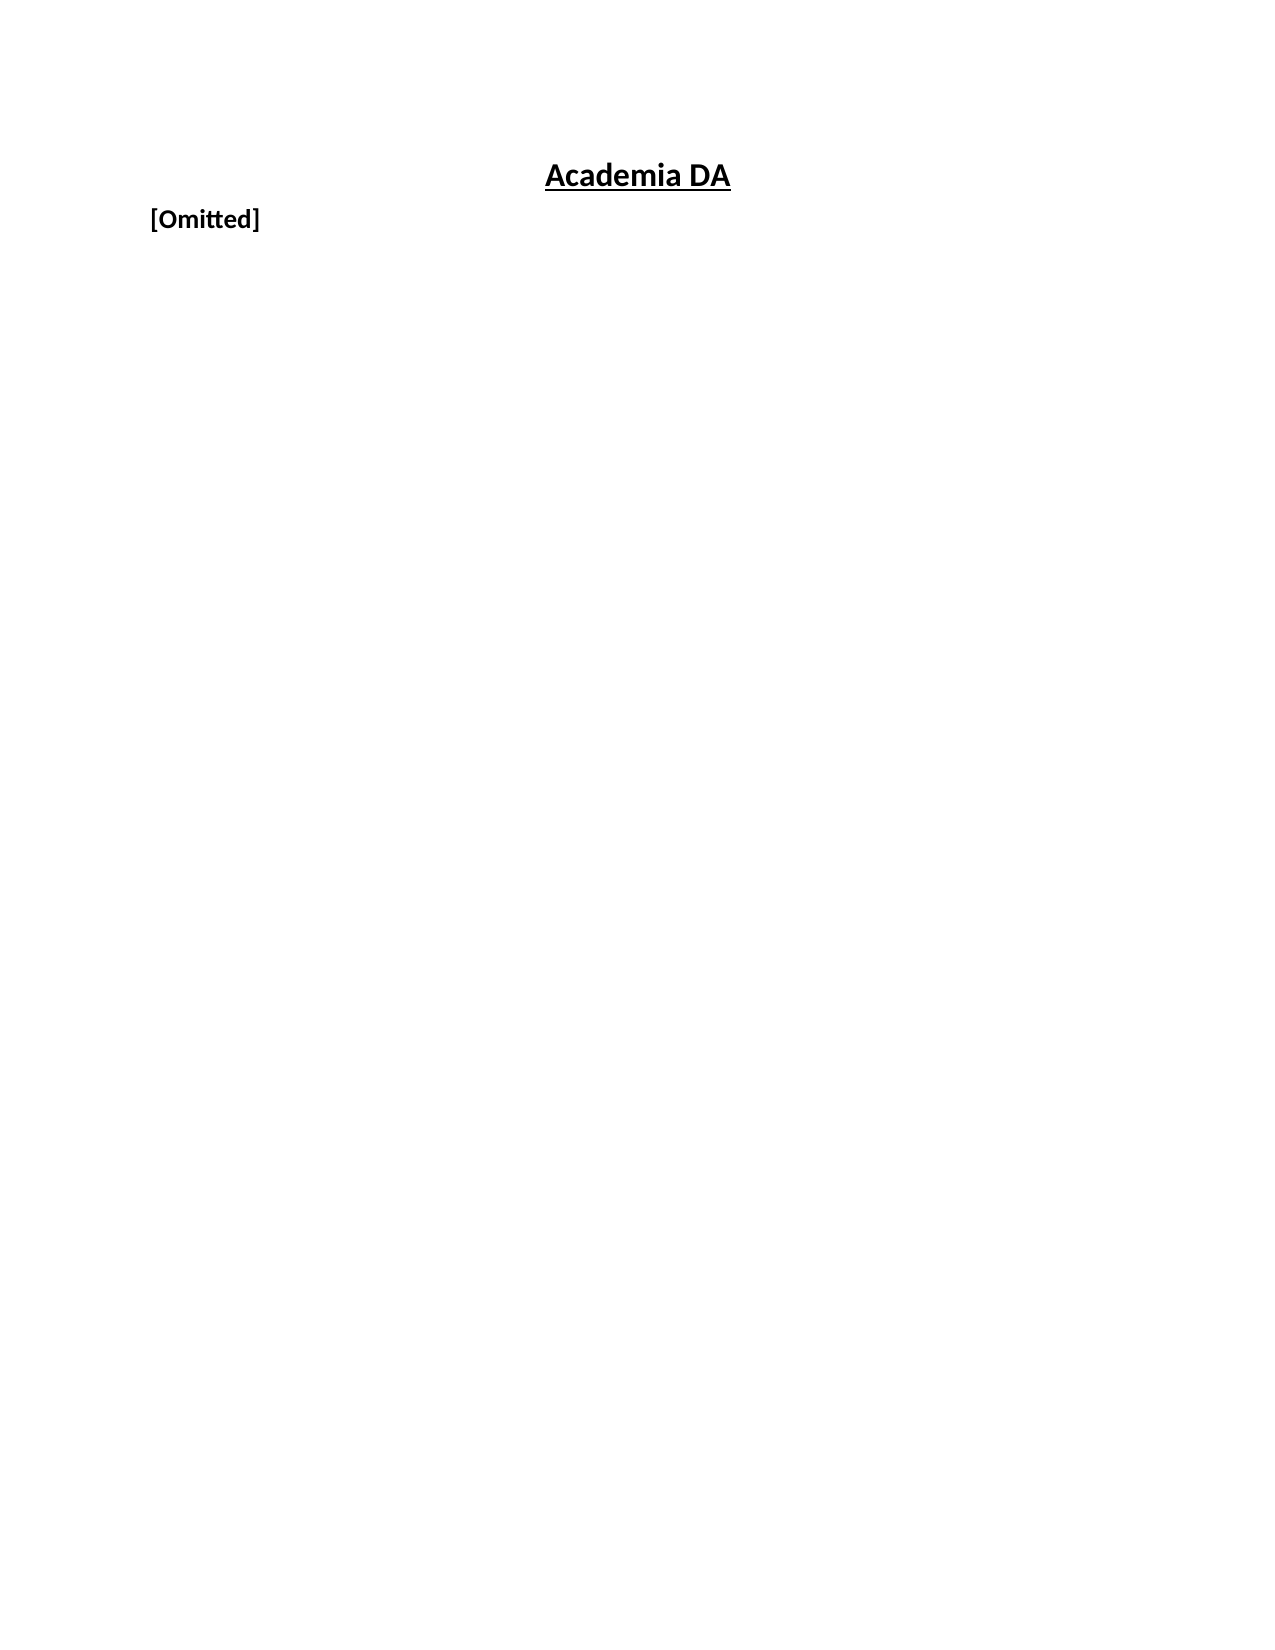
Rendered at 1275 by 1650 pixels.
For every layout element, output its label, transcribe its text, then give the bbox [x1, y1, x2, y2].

subtitle Academia DA [150, 154, 1125, 195]
subtitle [Omitted] [150, 202, 1125, 235]
